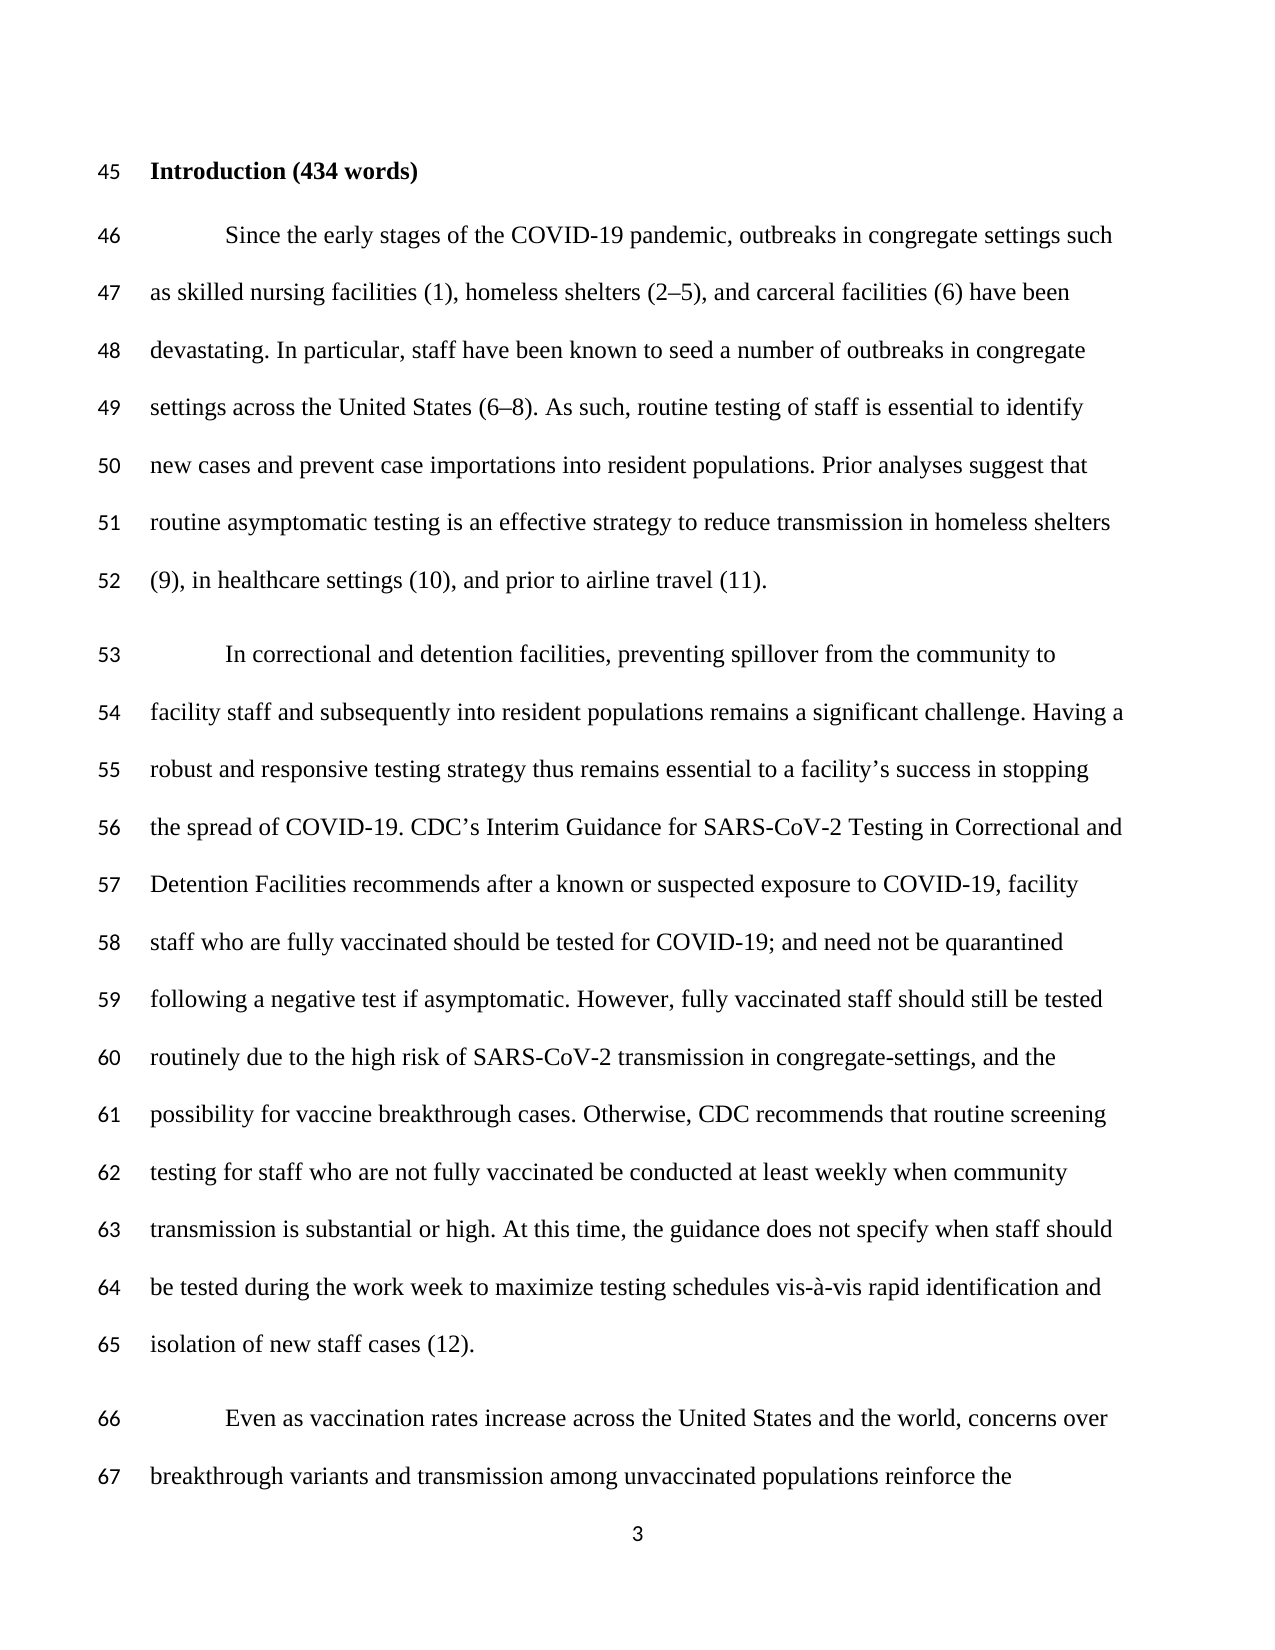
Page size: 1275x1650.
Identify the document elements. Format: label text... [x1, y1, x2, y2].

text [150, 1403, 1125, 1489]
text In correctional and detention facilities, preventing spillover from the community to facility staff and subsequently into resident populations remains a significant challenge. Having a robust and responsive testing strategy thus remains essential to a facility’s success in stopping the spread of COVID-19. CDC’s Interim Guidance for SARS-CoV-2 Testing in Correctional and Detention Facilities recommends after a known or suspected exposure to COVID-19, facility staff who are fully vaccinated should be tested for COVID-19; and need not be quarantined following a negative test if asymptomatic. However, fully vaccinated staff should still be tested routinely due to the high risk of SARS-CoV-2 transmission in congregate-settings, and the possibility for vaccine breakthrough cases. Otherwise, CDC recommends that routine screening testing for staff who are not fully vaccinated be conducted at least weekly when community transmission is substantial or high. At this time, the guidance does not specify when staff should be tested during the work week to maximize testing schedules vis-à-vis rapid identification and isolation of new staff cases (12). [150, 639, 1125, 1358]
subtitle Introduction (434 words) [150, 156, 1125, 185]
text Since the early stages of the COVID-19 pandemic, outbreaks in congregate settings such as skilled nursing facilities (1), homeless shelters (2–5), and carceral facilities (6) have been devastating. In particular, staff have been known to seed a number of outbreaks in congregate settings across the United States (6–8). As such, routine testing of staff is essential to identify new cases and prevent case importations into resident populations. Prior analyses suggest that routine asymptomatic testing is an effective strategy to reduce transmission in homeless shelters (9), in healthcare settings (10), and prior to airline travel (11). [150, 220, 1125, 594]
